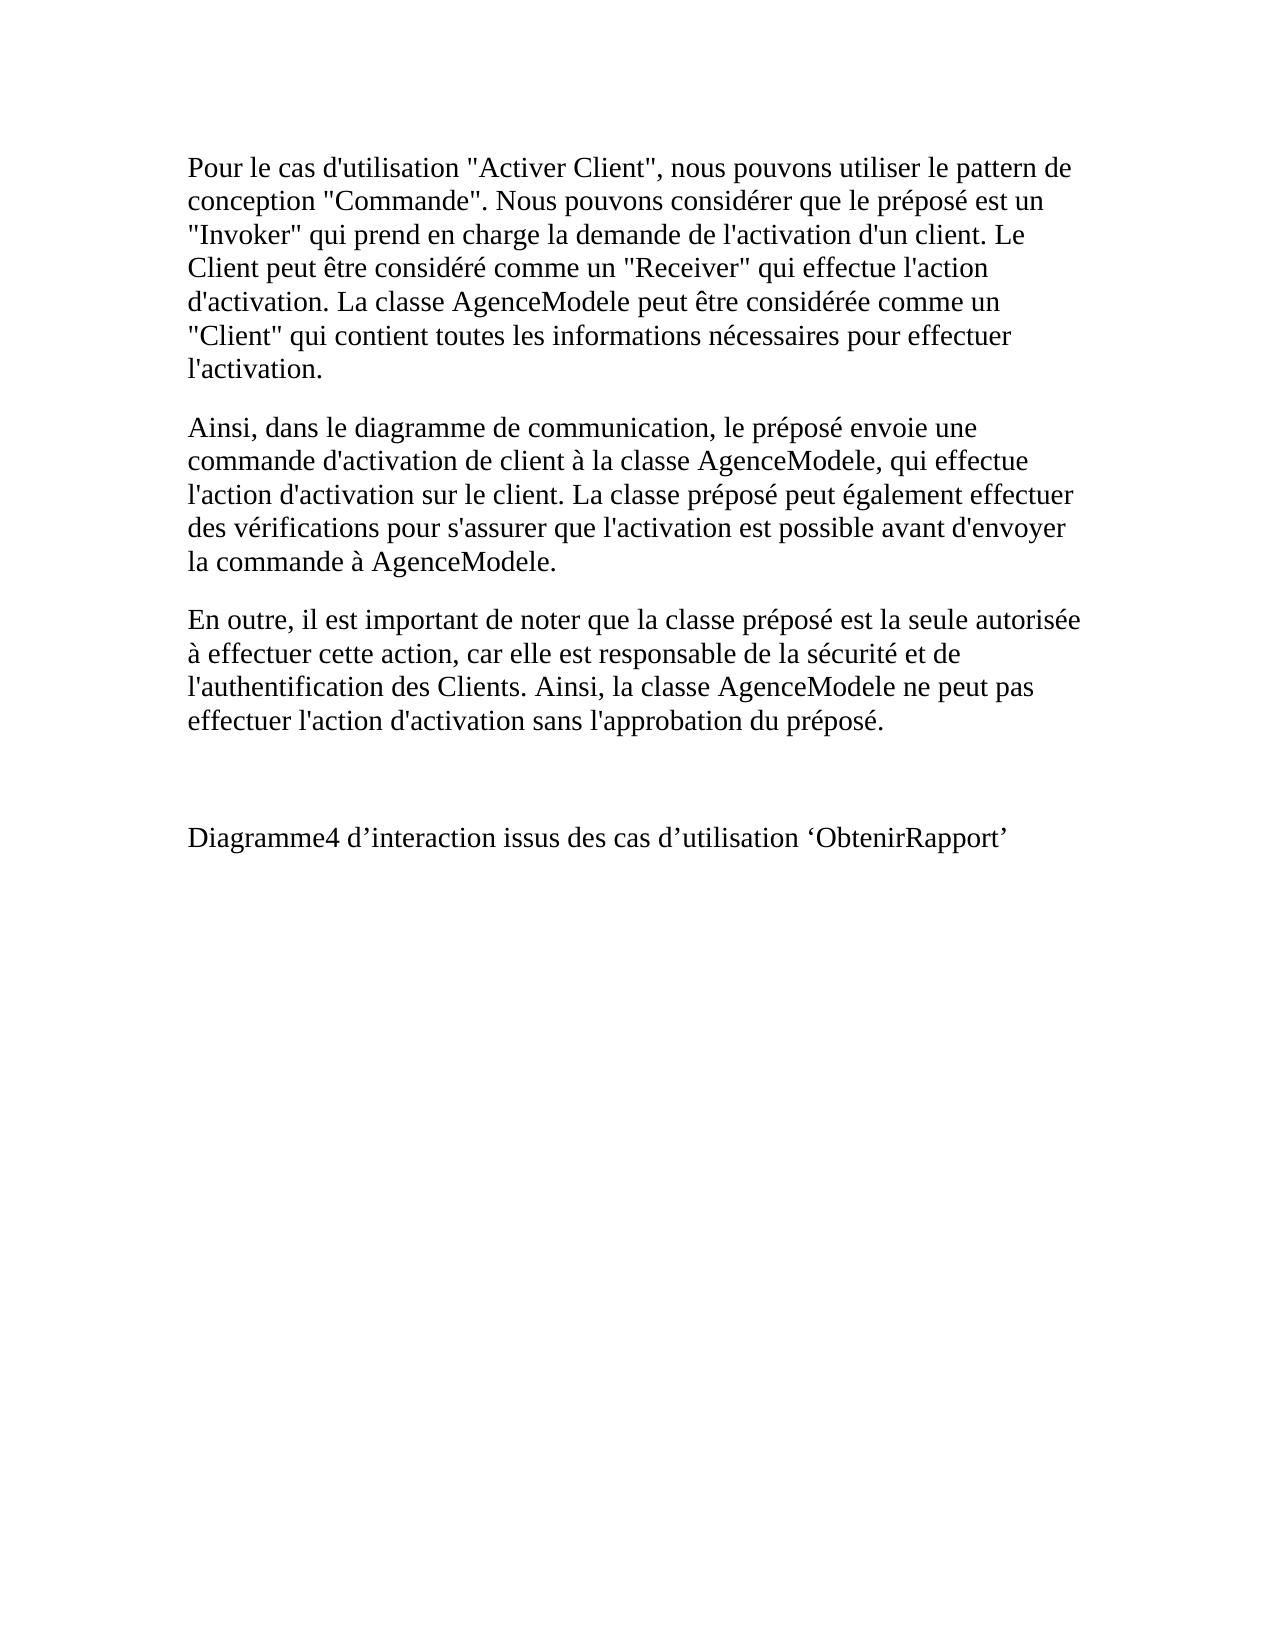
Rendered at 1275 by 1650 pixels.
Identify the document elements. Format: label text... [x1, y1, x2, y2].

text Pour le cas d'utilisation "Activer Client", nous pouvons utiliser le pattern de conception "Commande". Nous pouvons considérer que le préposé est un "Invoker" qui prend en charge la demande de l'activation d'un client. Le Client peut être considéré comme un "Receiver" qui effectue l'action d'activation. La classe AgenceModele peut être considérée comme un "Client" qui contient toutes les informations nécessaires pour effectuer l'activation. [187, 150, 1087, 385]
text Diagramme4 d’interaction issus des cas d’utilisation ‘ObtenirRapport’ [187, 820, 1087, 854]
text En outre, il est important de noter que la classe préposé est la seule autorisée à effectuer cette action, car elle est responsable de la sécurité et de l'authentification des Clients. Ainsi, la classe AgenceModele ne peut pas effectuer l'action d'activation sans l'approbation du préposé. [187, 602, 1087, 737]
text Ainsi, dans le diagramme de communication, le préposé envoie une commande d'activation de client à la classe AgenceModele, qui effectue l'action d'activation sur le client. La classe préposé peut également effectuer des vérifications pour s'assurer que l'activation est possible avant d'envoyer la commande à AgenceModele. [187, 410, 1087, 577]
